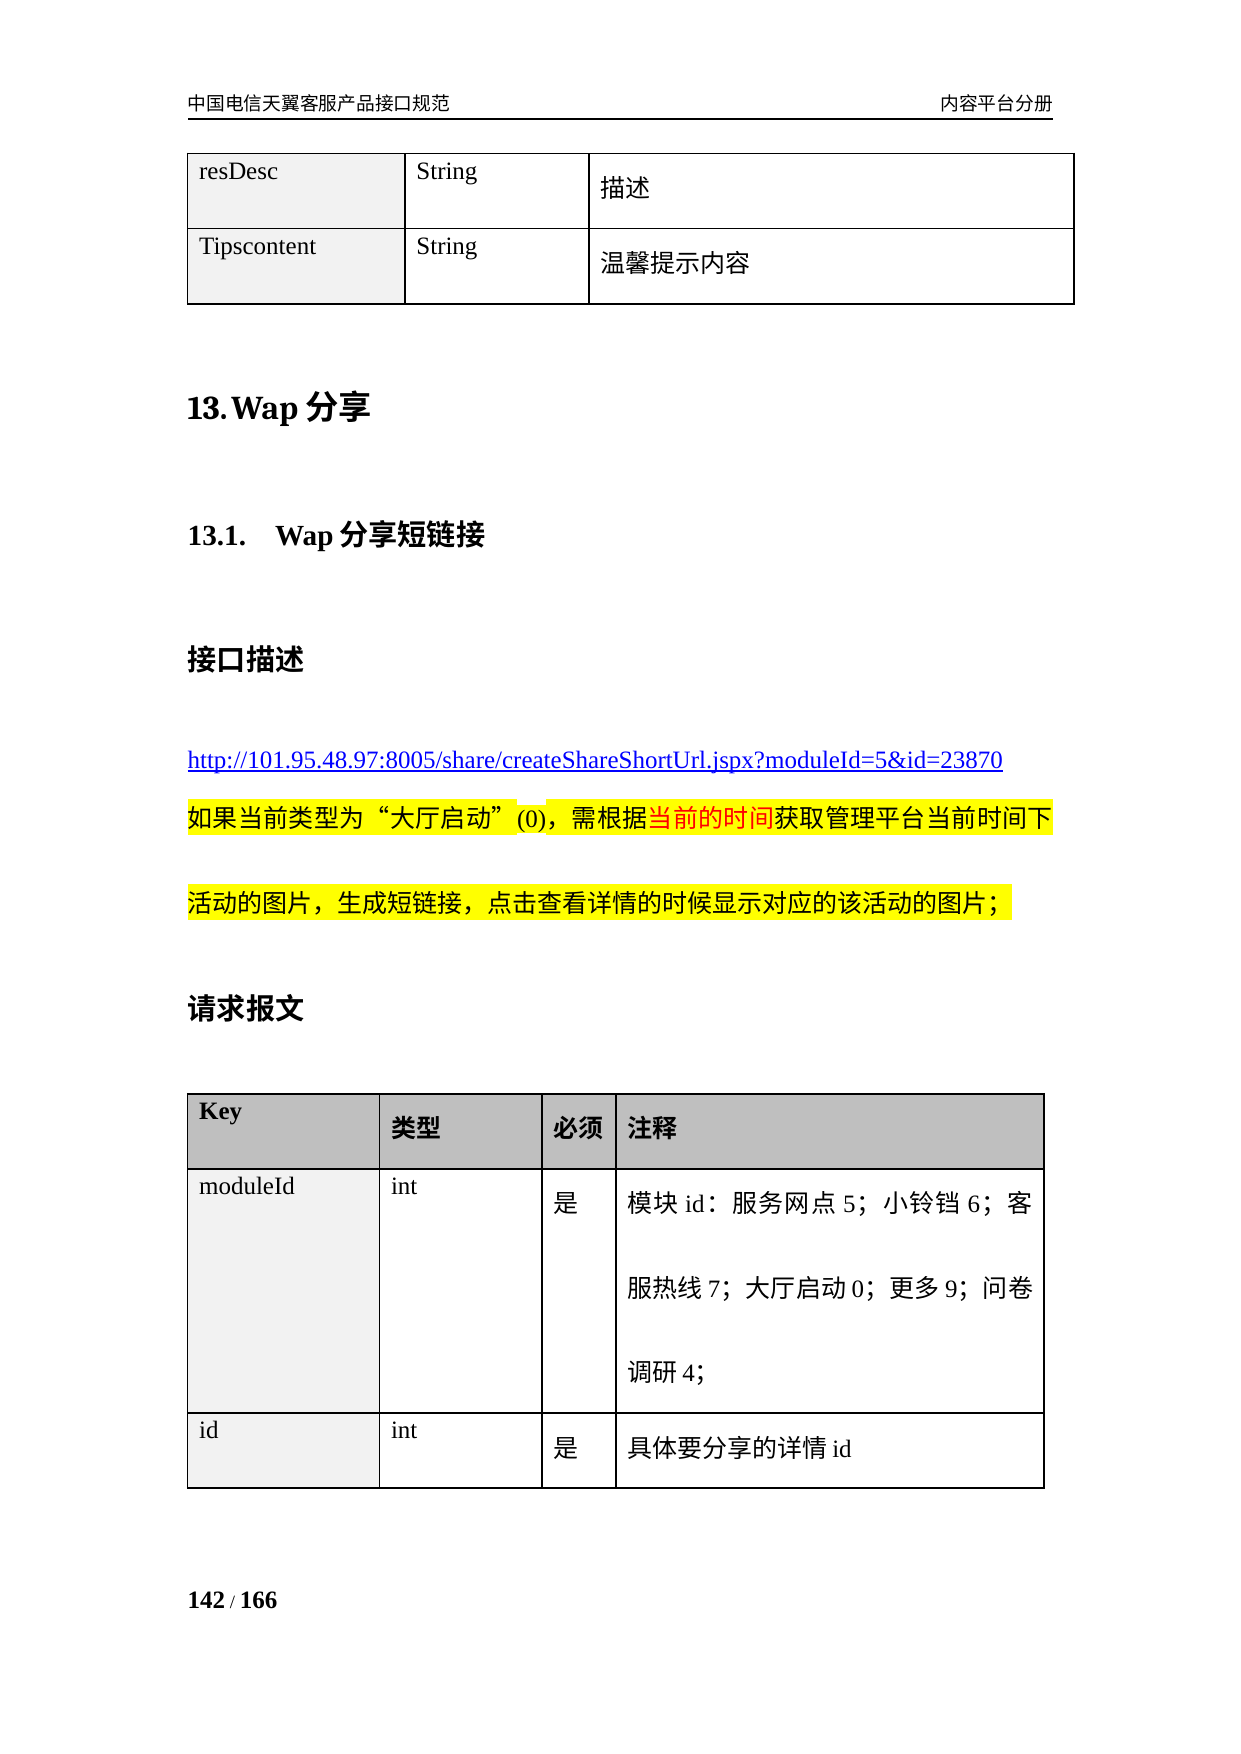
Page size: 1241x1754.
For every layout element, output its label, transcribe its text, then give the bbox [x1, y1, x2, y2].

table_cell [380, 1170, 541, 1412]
subtitle Wap分享短链接 [187, 500, 1053, 565]
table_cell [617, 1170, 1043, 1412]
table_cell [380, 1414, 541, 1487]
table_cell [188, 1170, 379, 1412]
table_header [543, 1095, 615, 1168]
subtitle 接口描述 [187, 625, 1053, 690]
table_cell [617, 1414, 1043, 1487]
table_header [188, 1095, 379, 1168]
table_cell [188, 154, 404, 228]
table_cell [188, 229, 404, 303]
text 如果当前类型为“大厅启动”(0)，需根据当前的时间获取管理平台当前时间下活动的图片，生成短链接，点击查看详情的时候显示对应的该活动的图片； [187, 784, 1053, 934]
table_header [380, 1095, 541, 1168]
subtitle 请求报文 [187, 974, 1053, 1039]
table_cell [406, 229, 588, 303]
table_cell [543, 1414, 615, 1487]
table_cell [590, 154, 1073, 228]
subtitle Wap分享 [187, 372, 1053, 437]
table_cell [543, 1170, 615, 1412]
text http://101.95.48.97:8005/share/createShareShortUrl.jspx?moduleId=5&id=23870 [187, 743, 1053, 776]
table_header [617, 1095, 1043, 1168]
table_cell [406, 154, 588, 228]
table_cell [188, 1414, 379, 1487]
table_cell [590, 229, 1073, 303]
